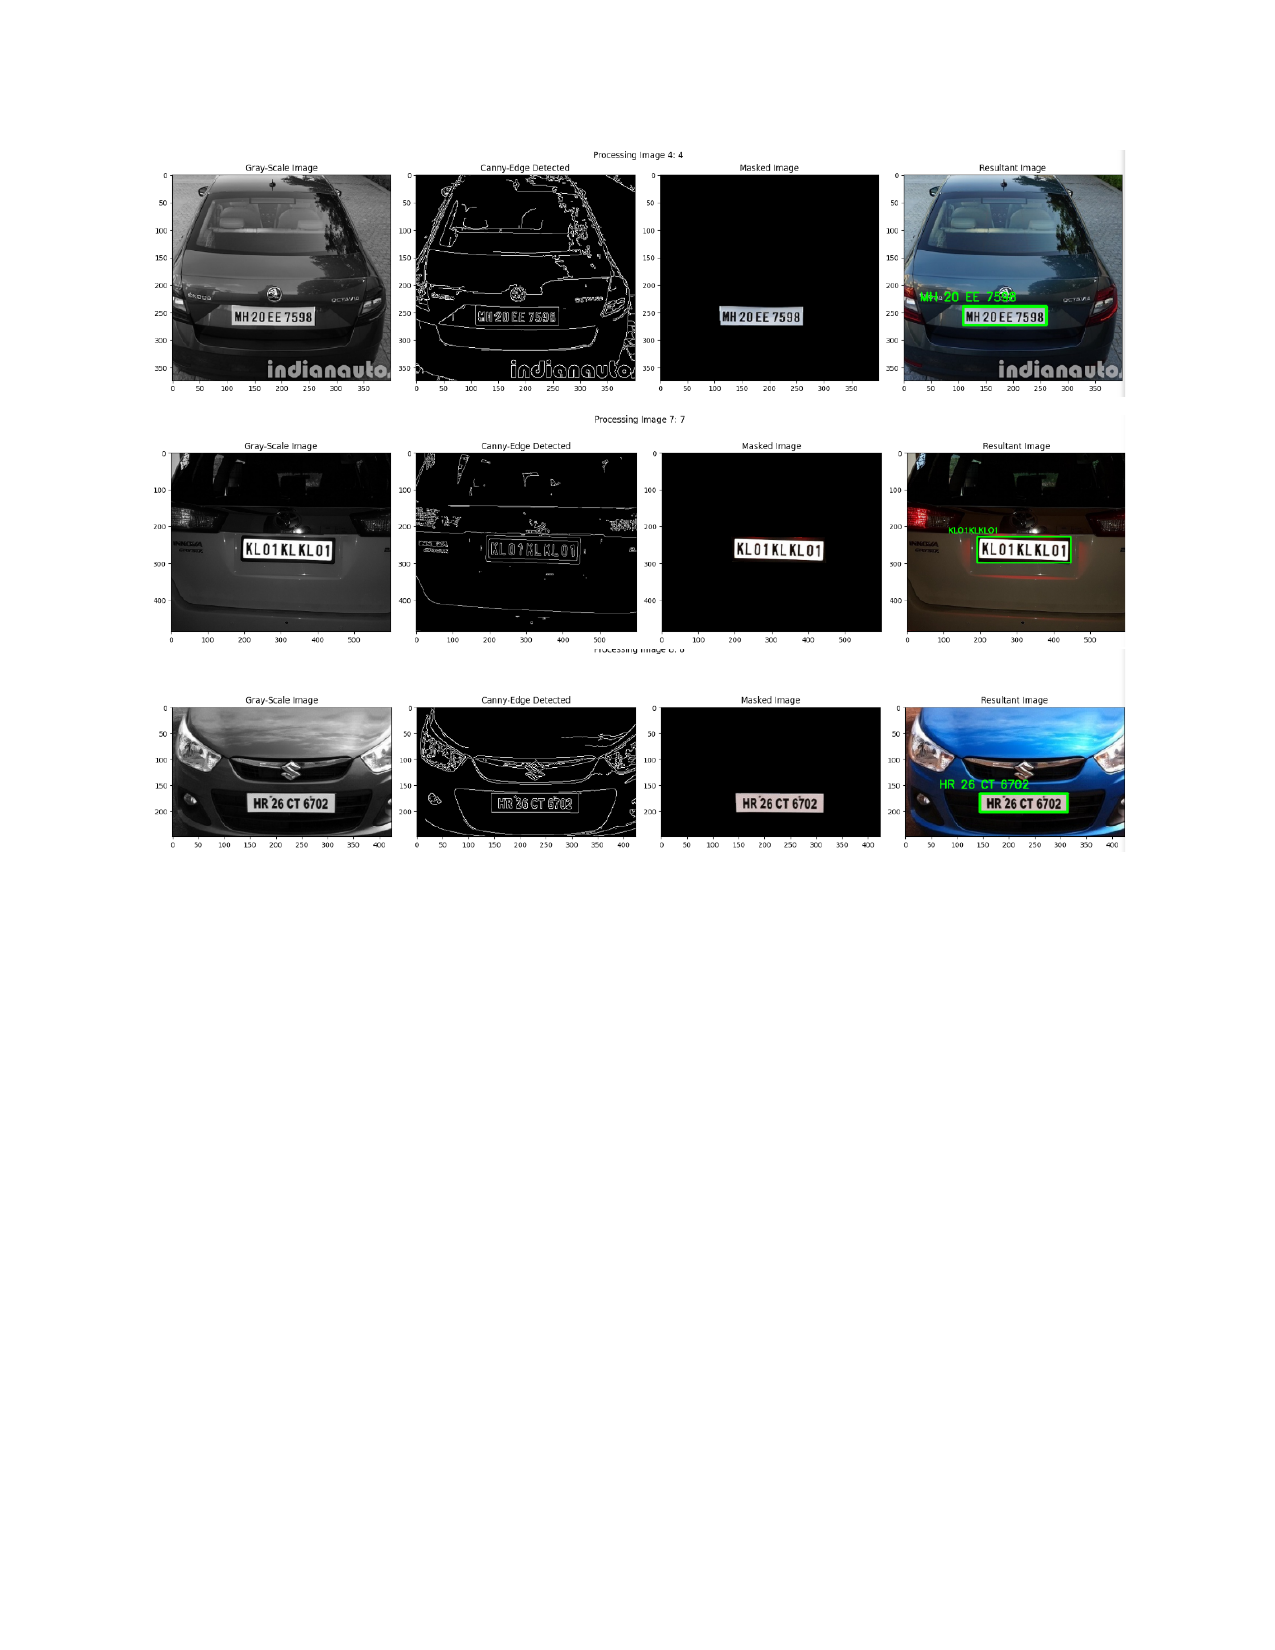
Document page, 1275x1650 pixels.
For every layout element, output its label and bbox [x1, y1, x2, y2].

picture [150, 415, 1125, 647]
picture [150, 649, 1125, 852]
picture [150, 150, 1125, 397]
